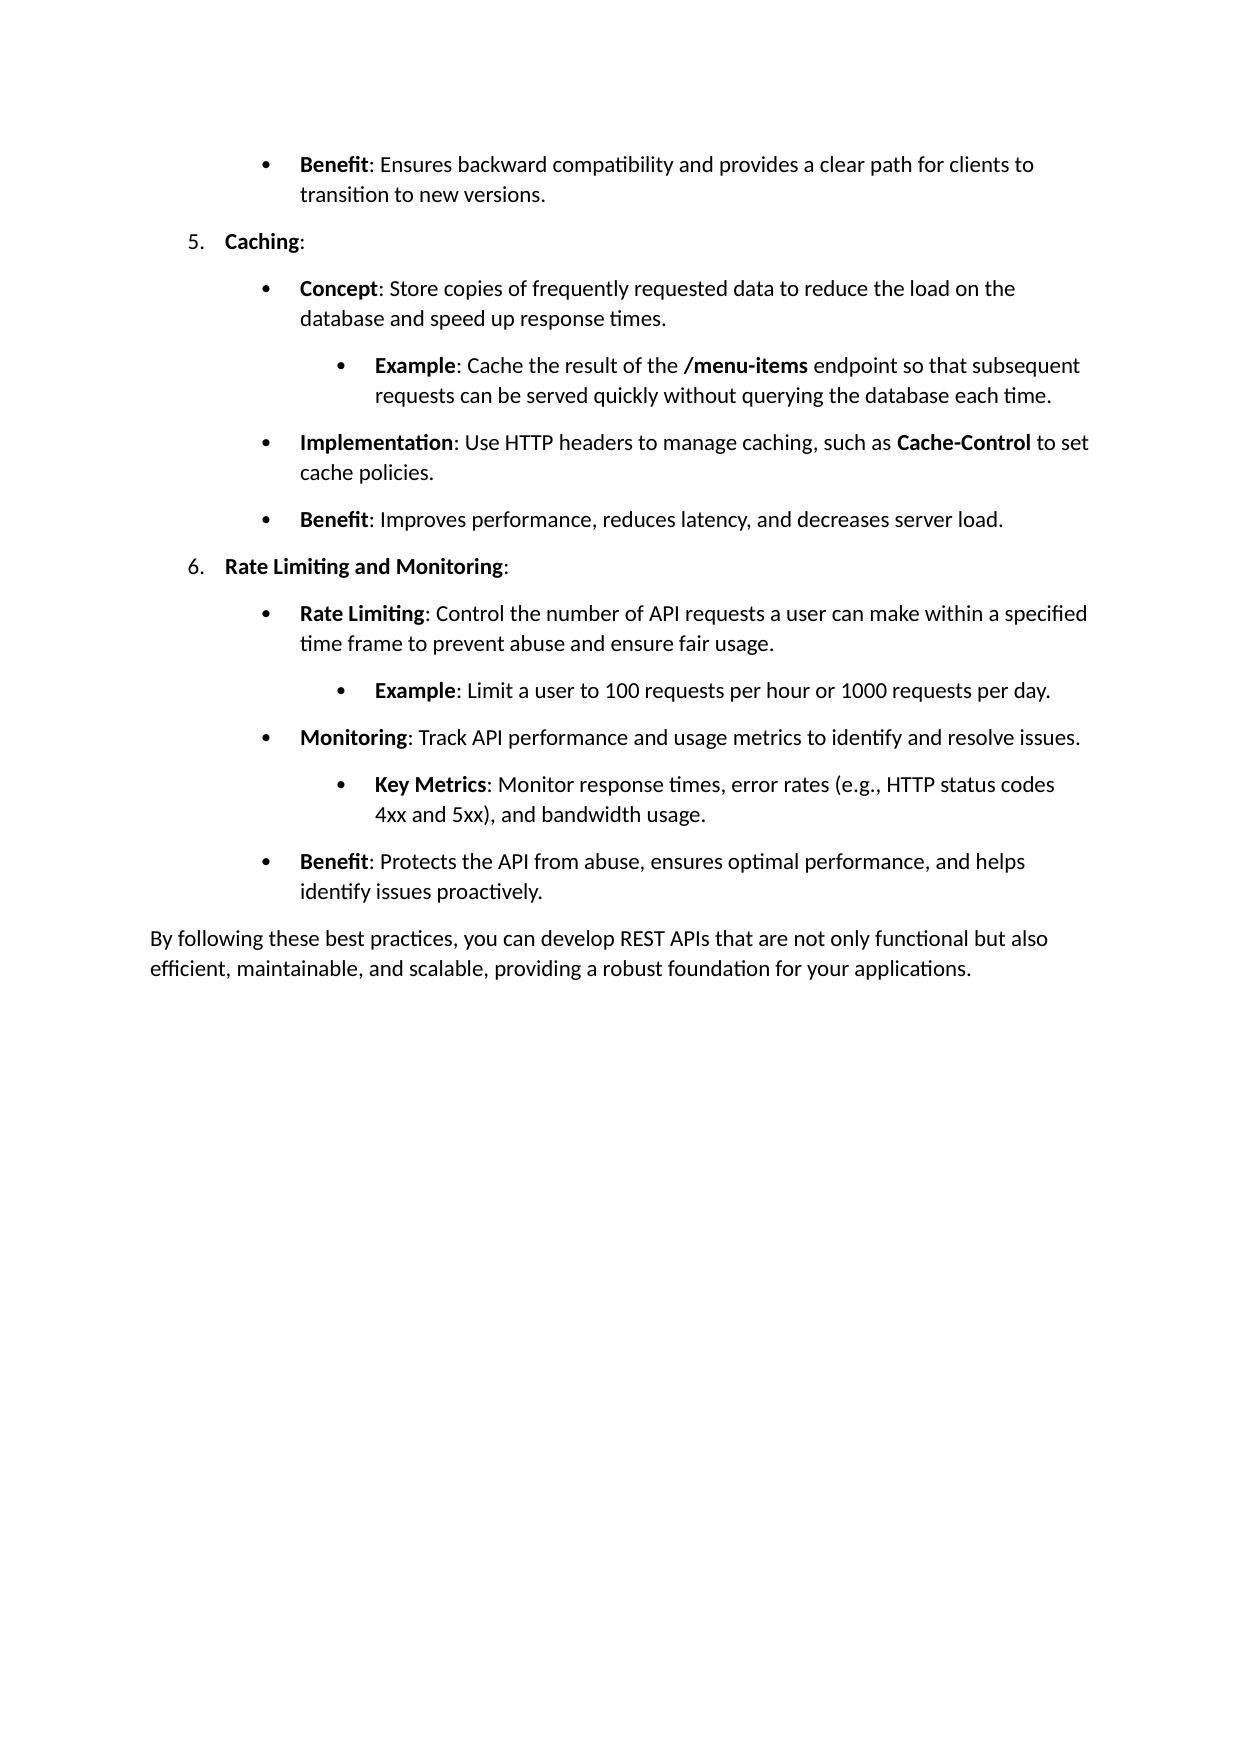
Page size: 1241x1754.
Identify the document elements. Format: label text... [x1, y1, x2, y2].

list Rate Limiting and Monitoring: [187, 552, 1090, 580]
list Benefit: Protects the API from abuse, ensures optimal performance, and helps identify issues proactively. [262, 847, 1090, 905]
list Example: Cache the result of the /menu-items endpoint so that subsequent requests can be served quickly without querying the database each time. [337, 351, 1090, 409]
list Key Metrics: Monitor response times, error rates (e.g., HTTP status codes 4xx and 5xx), and bandwidth usage. [337, 770, 1090, 828]
list Benefit: Improves performance, reduces latency, and decreases server load. [262, 505, 1090, 533]
list Rate Limiting: Control the number of API requests a user can make within a specified time frame to prevent abuse and ensure fair usage. [262, 599, 1090, 657]
list Concept: Store copies of frequently requested data to reduce the load on the database and speed up response times. [262, 274, 1090, 332]
list Example: Limit a user to 100 requests per hour or 1000 requests per day. [337, 676, 1090, 704]
list Monitoring: Track API performance and usage metrics to identify and resolve issues. [262, 723, 1090, 751]
list Implementation: Use HTTP headers to manage caching, such as Cache-Control to set cache policies. [262, 428, 1090, 486]
list Benefit: Ensures backward compatibility and provides a clear path for clients to transition to new versions. [262, 150, 1090, 208]
list Caching: [187, 227, 1090, 255]
text By following these best practices, you can develop REST APIs that are not only functional but also efficient, maintainable, and scalable, providing a robust foundation for your applications. [150, 924, 1090, 982]
